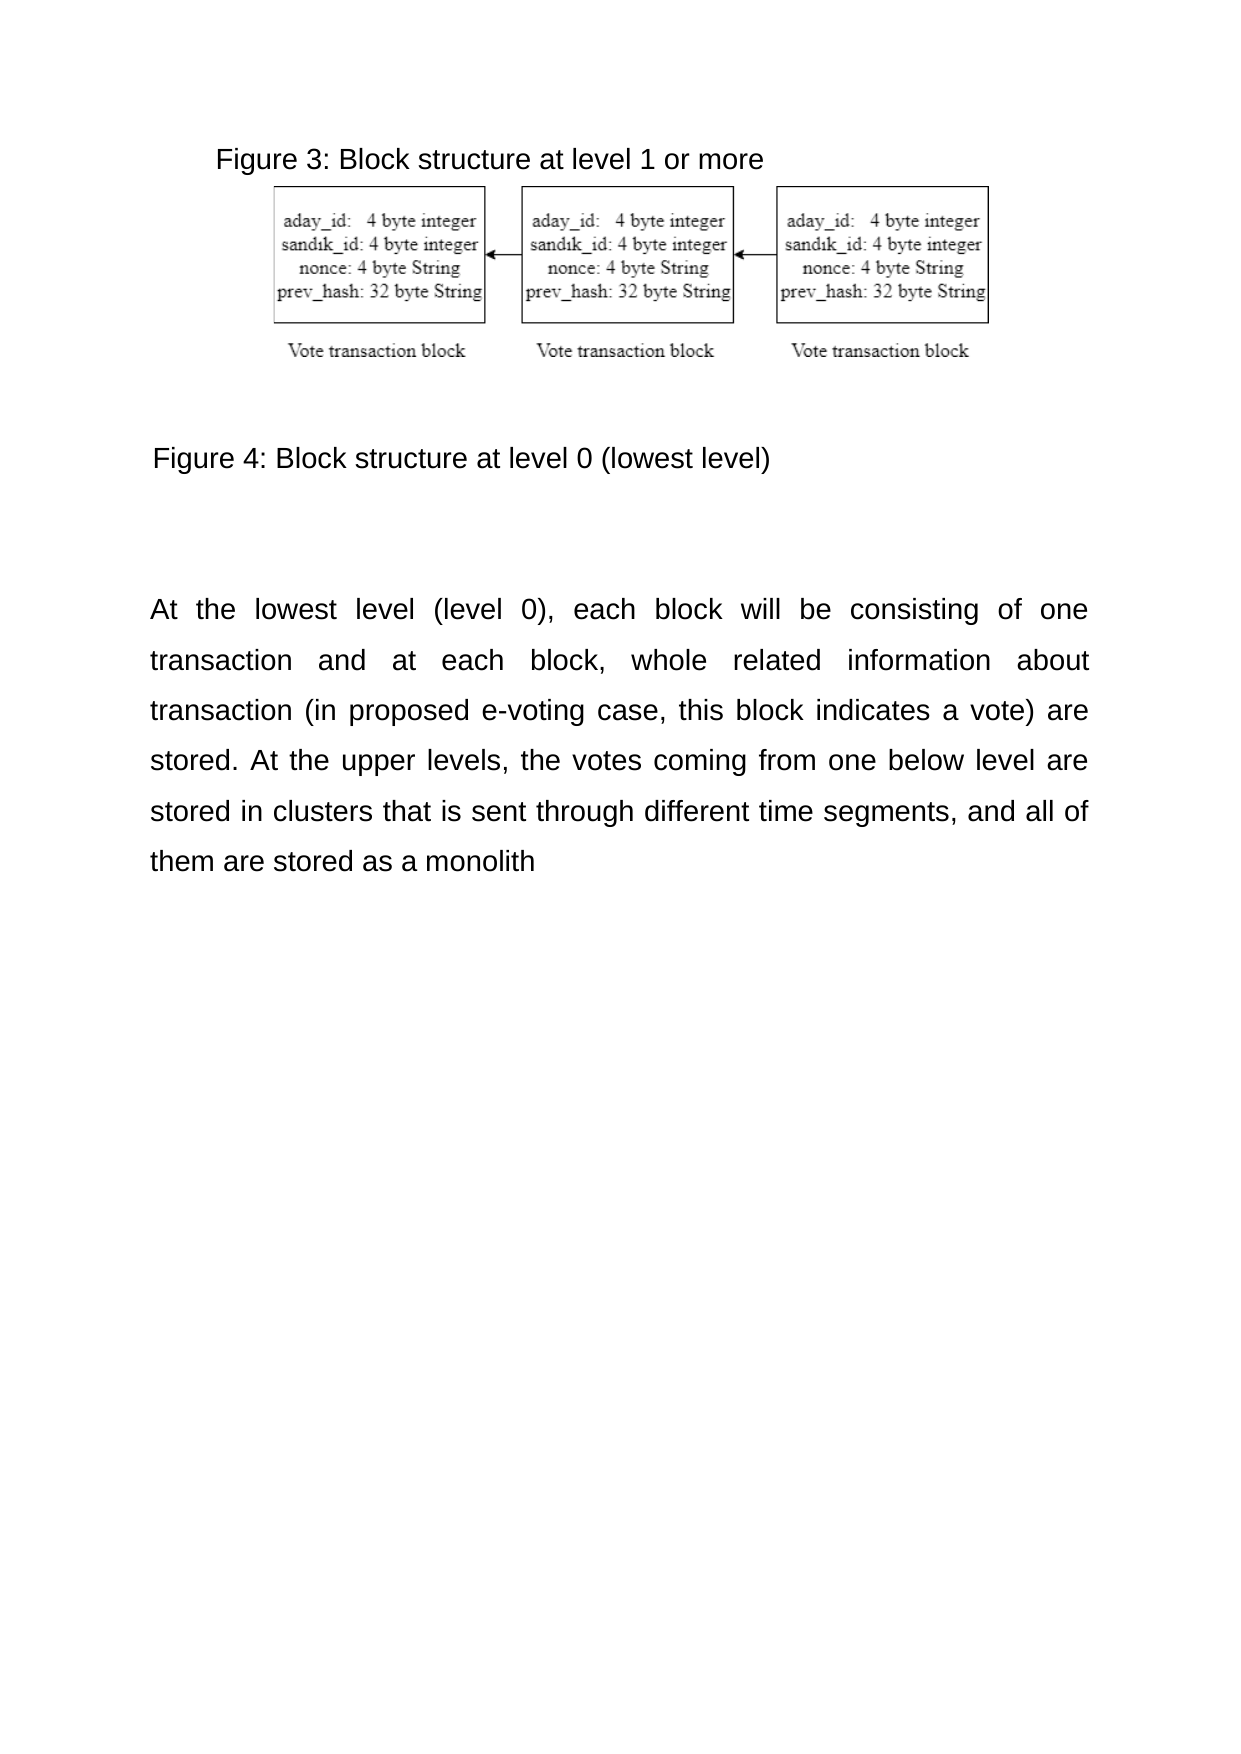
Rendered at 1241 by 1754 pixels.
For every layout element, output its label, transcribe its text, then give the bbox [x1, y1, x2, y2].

text Figure 4: Block structure at level 0 (lowest level) [133, 441, 771, 475]
picture [273, 186, 989, 357]
text Figure 3: Block structure at level 1 or more [133, 142, 765, 175]
text At the lowest level (level 0), each block will be consisting of one transaction and at each block, whole related information about transaction (in proposed e-voting case, this block indicates a vote) are stored. At the upper levels, the votes coming from one below level are stored in clusters that is sent through different time segments, and all of them are stored as a monolith [150, 592, 1091, 877]
